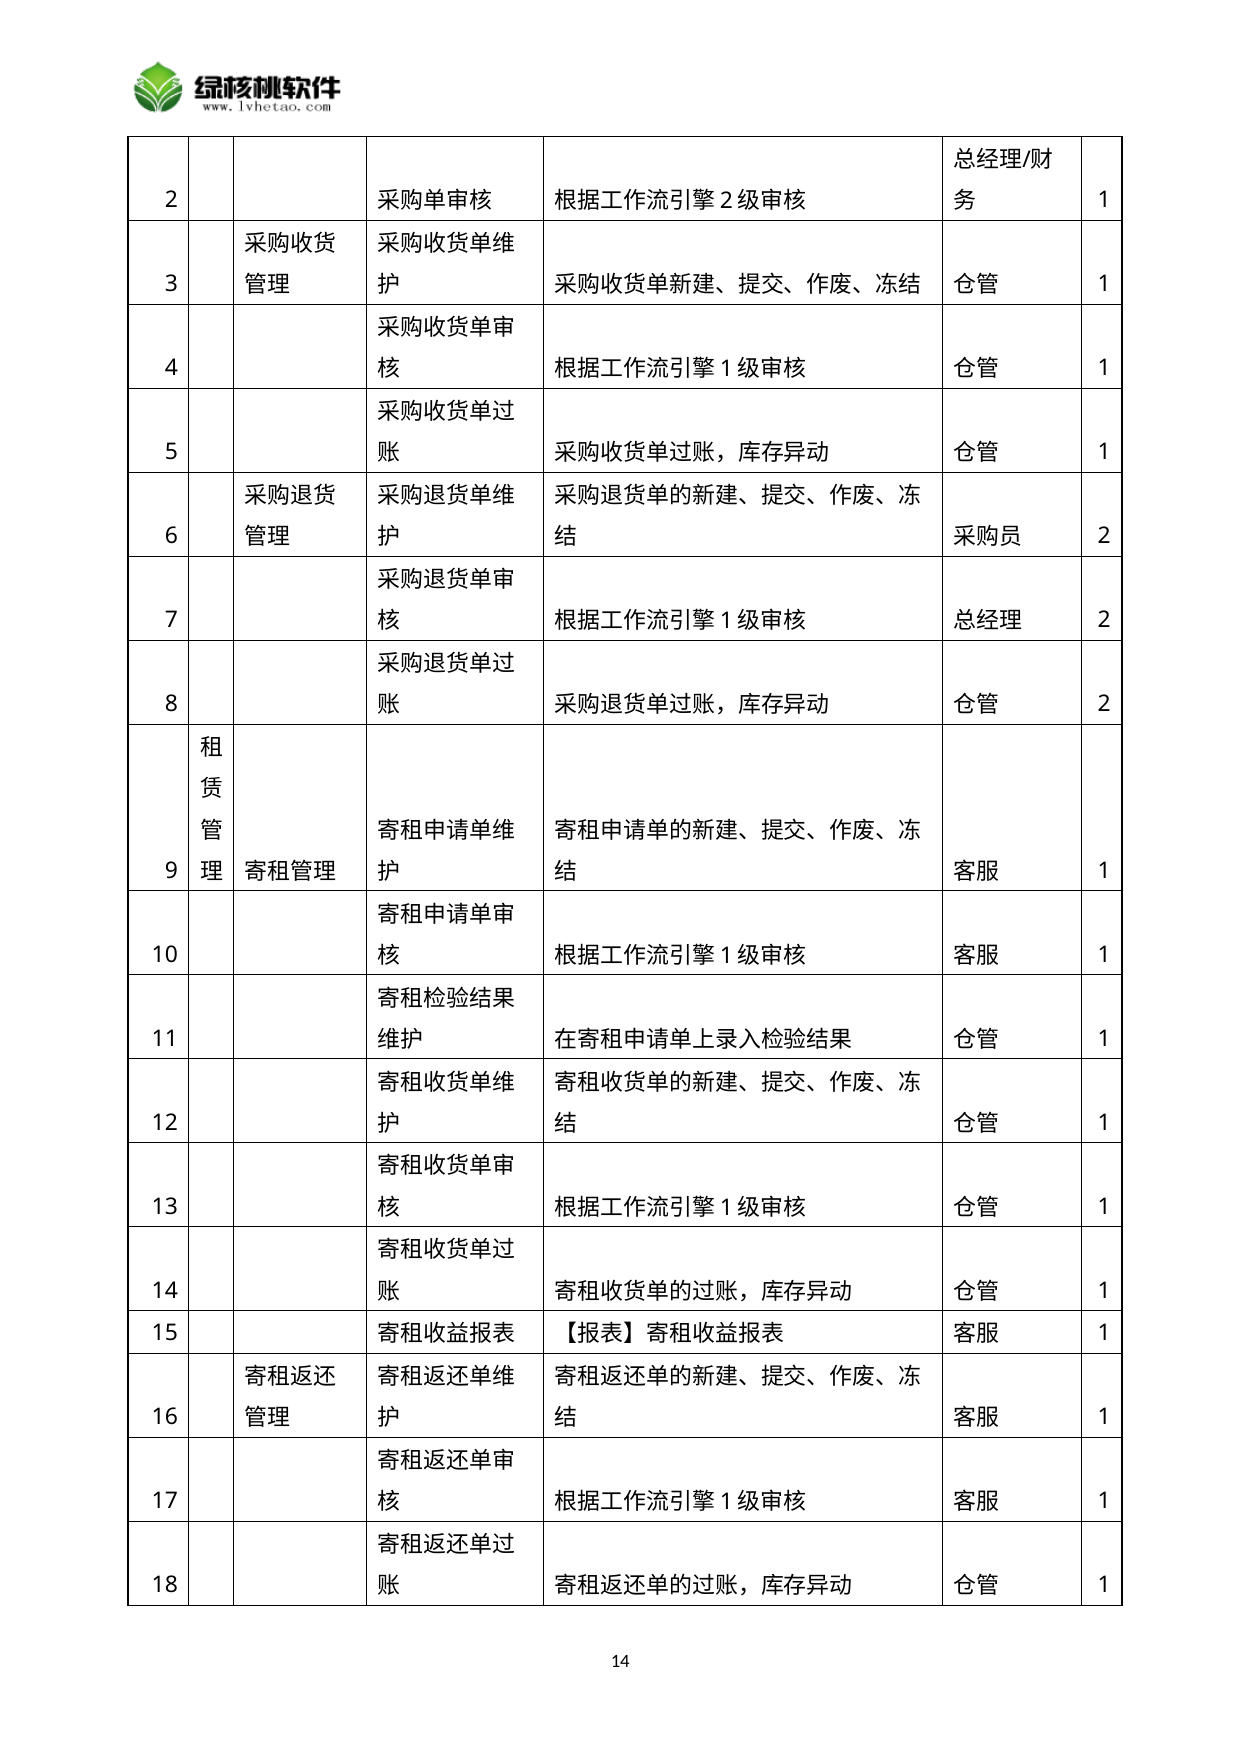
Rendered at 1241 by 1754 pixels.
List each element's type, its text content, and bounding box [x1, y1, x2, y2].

table_cell [189, 1143, 233, 1226]
table_cell [234, 1438, 366, 1521]
table_cell [234, 137, 366, 220]
table_cell 寄租返还管理 [234, 1354, 366, 1437]
table_cell 根据工作流引擎1级审核 [544, 1438, 942, 1521]
table_cell 采购单审核 [367, 137, 543, 220]
table_cell 2 [1082, 641, 1121, 723]
table_cell 采购收货单过账 [367, 389, 543, 472]
table_cell 10 [129, 891, 188, 974]
table_cell [189, 305, 233, 388]
table_cell 客服 [943, 725, 1081, 890]
table_cell 采购收货管理 [234, 221, 366, 304]
table_cell 1 [1082, 1227, 1121, 1310]
table_cell 寄租申请单的新建、提交、作废、冻结 [544, 725, 942, 890]
table_cell 采购退货单审核 [367, 557, 543, 639]
table_cell [234, 1522, 366, 1604]
table_cell 13 [129, 1143, 188, 1226]
table_cell 【报表】寄租收益报表 [544, 1311, 942, 1353]
table_cell [189, 975, 233, 1058]
table_cell 寄租申请单维护 [367, 725, 543, 890]
table_cell 在寄租申请单上录入检验结果 [544, 975, 942, 1058]
table_cell 8 [129, 641, 188, 723]
table_cell 16 [129, 1354, 188, 1437]
table_cell 仓管 [943, 305, 1081, 388]
table_cell [189, 1059, 233, 1142]
table_cell 仓管 [943, 641, 1081, 723]
table_cell 寄租管理 [234, 725, 366, 890]
table_cell 采购退货单过账，库存异动 [544, 641, 942, 723]
table_cell 仓管 [943, 1522, 1081, 1604]
table_cell 采购退货管理 [234, 473, 366, 556]
table_cell 寄租收货单的新建、提交、作废、冻结 [544, 1059, 942, 1142]
table_cell 1 [1082, 1059, 1121, 1142]
table_cell 根据工作流引擎1级审核 [544, 305, 942, 388]
table_cell 11 [129, 975, 188, 1058]
table_cell [234, 641, 366, 723]
table_cell 寄租返还单的新建、提交、作废、冻结 [544, 1354, 942, 1437]
table_cell [189, 641, 233, 723]
table_cell 仓管 [943, 975, 1081, 1058]
table_cell 寄租收货单过账 [367, 1227, 543, 1310]
table_cell 17 [129, 1438, 188, 1521]
table_cell 寄租返还单审核 [367, 1438, 543, 1521]
table_cell 采购退货单维护 [367, 473, 543, 556]
table_cell 总经理/财务 [943, 137, 1081, 220]
table_cell 2 [129, 137, 188, 220]
table_cell 14 [129, 1227, 188, 1310]
table_cell 1 [1082, 891, 1121, 974]
table_cell 仓管 [943, 221, 1081, 304]
table_cell [234, 1143, 366, 1226]
table_cell [189, 1227, 233, 1310]
table_cell 根据工作流引擎1级审核 [544, 557, 942, 639]
table_cell 寄租申请单审核 [367, 891, 543, 974]
table_cell [234, 1227, 366, 1310]
table_cell 根据工作流引擎2级审核 [544, 137, 942, 220]
table_cell 客服 [943, 891, 1081, 974]
table_cell 12 [129, 1059, 188, 1142]
table_cell 1 [1082, 305, 1121, 388]
table_cell 4 [129, 305, 188, 388]
table_cell 15 [129, 1311, 188, 1353]
table_cell [189, 1522, 233, 1604]
table_cell 5 [129, 389, 188, 472]
table_cell 1 [1082, 975, 1121, 1058]
table_cell [234, 975, 366, 1058]
table_cell 1 [1082, 1522, 1121, 1604]
table_cell 根据工作流引擎1级审核 [544, 891, 942, 974]
table_cell 9 [129, 725, 188, 890]
table_cell 采购收货单维护 [367, 221, 543, 304]
table_cell 寄租收货单的过账，库存异动 [544, 1227, 942, 1310]
table_cell 仓管 [943, 1143, 1081, 1226]
table_cell 寄租返还单的过账，库存异动 [544, 1522, 942, 1604]
table_cell 客服 [943, 1311, 1081, 1353]
table_cell [189, 389, 233, 472]
table_cell 仓管 [943, 389, 1081, 472]
table_cell 仓管 [943, 1059, 1081, 1142]
table_cell 1 [1082, 137, 1121, 220]
table_cell [234, 389, 366, 472]
table_cell 1 [1082, 389, 1121, 472]
table_cell 寄租返还单维护 [367, 1354, 543, 1437]
table_cell 采购退货单过账 [367, 641, 543, 723]
table_cell [189, 137, 233, 220]
table_cell [234, 305, 366, 388]
table_cell 6 [129, 473, 188, 556]
table_cell 寄租收货单维护 [367, 1059, 543, 1142]
table_cell 采购收货单审核 [367, 305, 543, 388]
table_cell 采购收货单新建、提交、作废、冻结 [544, 221, 942, 304]
table_cell [234, 891, 366, 974]
table_cell 寄租收货单审核 [367, 1143, 543, 1226]
table_cell 2 [1082, 473, 1121, 556]
table_cell 1 [1082, 1438, 1121, 1521]
table_cell 寄租检验结果维护 [367, 975, 543, 1058]
table_cell 根据工作流引擎1级审核 [544, 1143, 942, 1226]
table_cell 采购收货单过账，库存异动 [544, 389, 942, 472]
table_cell [189, 1438, 233, 1521]
table_cell [189, 557, 233, 639]
table_cell 3 [129, 221, 188, 304]
table_cell [189, 1311, 233, 1353]
table_cell 1 [1082, 1354, 1121, 1437]
table_cell [234, 557, 366, 639]
table_cell 1 [1082, 725, 1121, 890]
table_cell 客服 [943, 1354, 1081, 1437]
table_cell 采购员 [943, 473, 1081, 556]
picture [129, 59, 346, 116]
table_cell 采购退货单的新建、提交、作废、冻结 [544, 473, 942, 556]
table_cell [189, 473, 233, 556]
table_cell 18 [129, 1522, 188, 1604]
table_cell [189, 221, 233, 304]
table_cell 1 [1082, 1143, 1121, 1226]
table_cell 总经理 [943, 557, 1081, 639]
table_cell [189, 891, 233, 974]
table_cell 客服 [943, 1438, 1081, 1521]
table_cell [234, 1311, 366, 1353]
table_cell 寄租收益报表 [367, 1311, 543, 1353]
table_cell 寄租返还单过账 [367, 1522, 543, 1604]
table_cell 7 [129, 557, 188, 639]
table_cell [234, 1059, 366, 1142]
table_cell 租赁管理 [189, 725, 233, 890]
table_cell 仓管 [943, 1227, 1081, 1310]
table_cell 1 [1082, 221, 1121, 304]
table_cell 1 [1082, 1311, 1121, 1353]
table_cell 2 [1082, 557, 1121, 639]
table_cell [189, 1354, 233, 1437]
